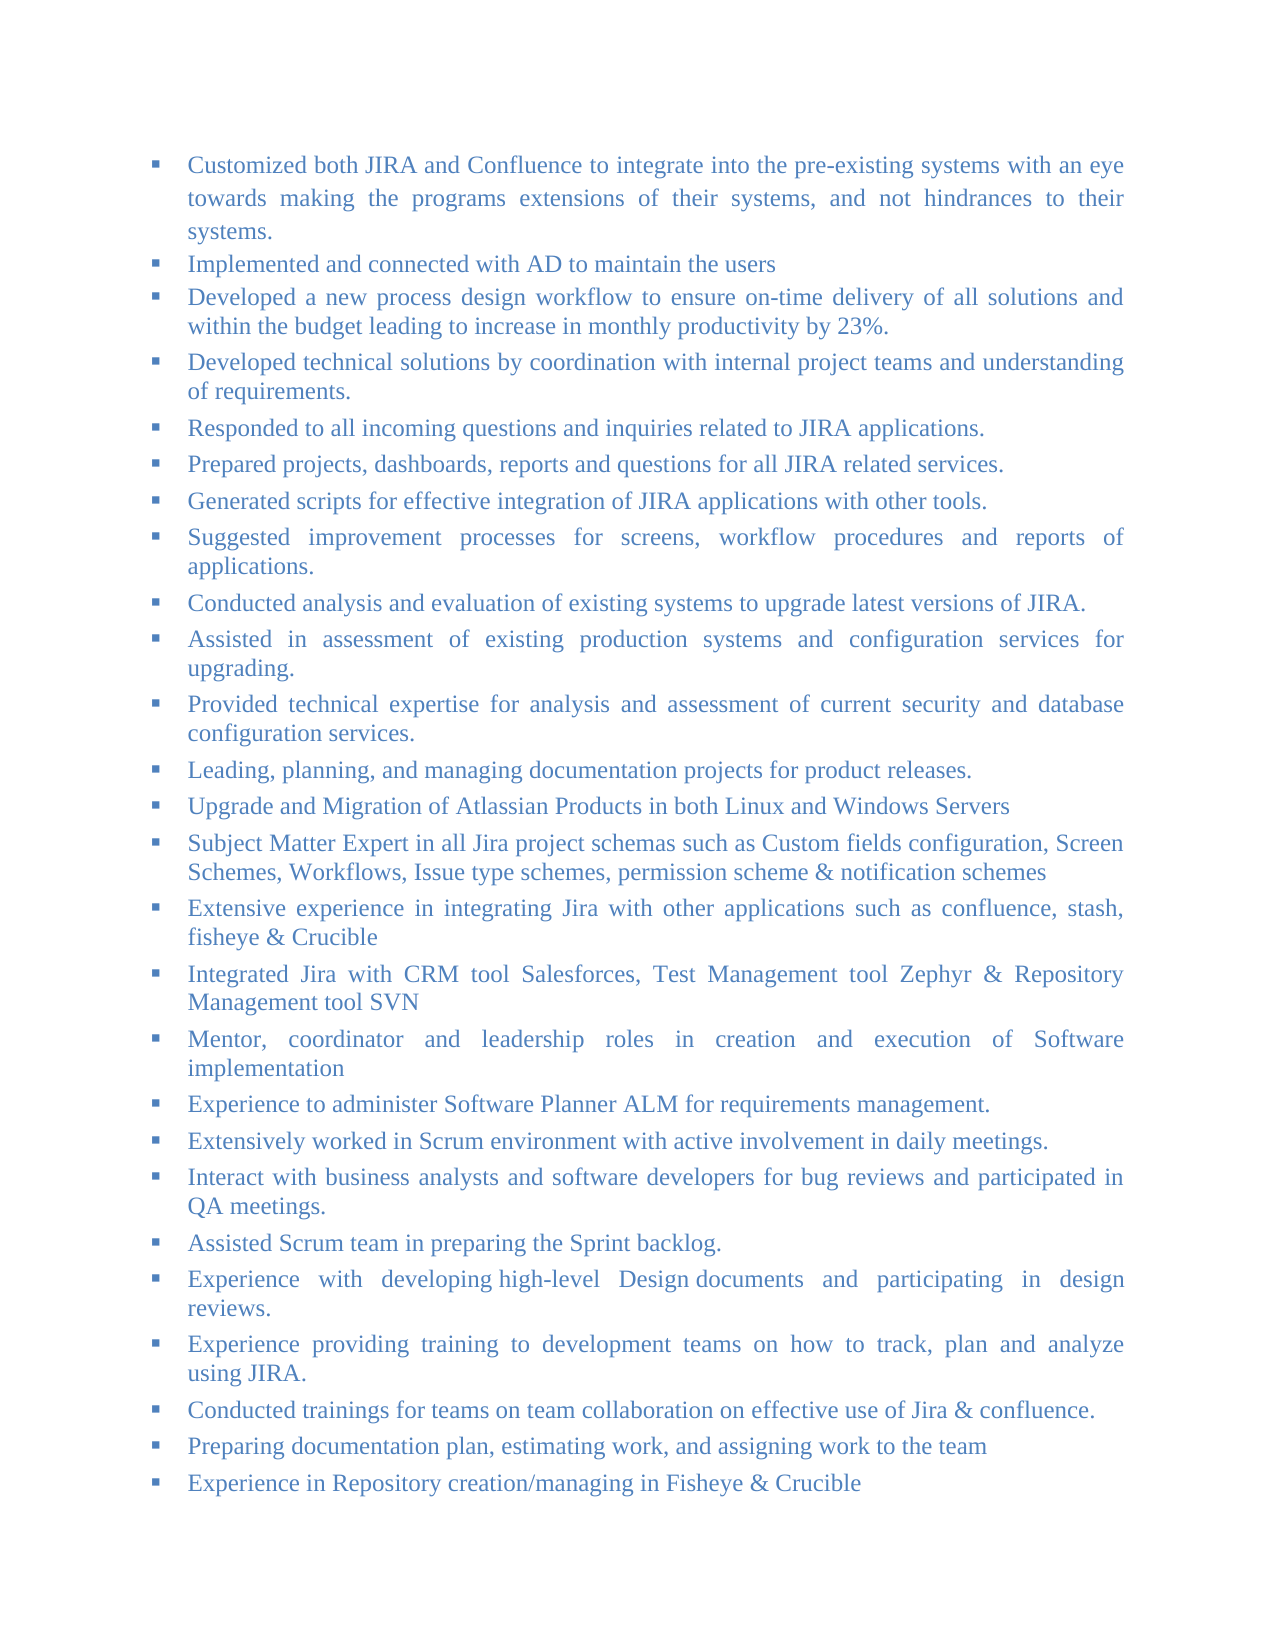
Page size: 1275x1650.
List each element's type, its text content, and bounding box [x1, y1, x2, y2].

list Responded to all incoming questions and inquiries related to JIRA applications. [150, 413, 1125, 441]
list Conducted trainings for teams on team collaboration on effective use of Jira & confluence. [150, 1395, 1125, 1424]
list Subject Matter Expert in all Jira project schemas such as Custom fields configuration, Screen Schemes, Workflows, Issue type schemes, permission scheme & notification schemes [150, 828, 1125, 886]
list Extensively worked in Scrum environment with active involvement in daily meetings. [150, 1126, 1125, 1154]
list Customized both JIRA and Confluence to integrate into the pre-existing systems with an eye towards making the programs extensions of their systems, and not hindrances to their systems. [150, 150, 1125, 245]
list Leading, planning, and managing documentation projects for product releases. [150, 755, 1125, 784]
list Prepared projects, dashboards, reports and questions for all JIRA related services. [150, 449, 1125, 478]
list Preparing documentation plan, estimating work, and assigning work to the team [150, 1431, 1125, 1460]
list Integrated Jira with CRM tool Salesforces, Test Management tool Zephyr & Repository Management tool SVN [150, 959, 1125, 1016]
list Provided technical expertise for analysis and assessment of current security and database configuration services. [150, 689, 1125, 747]
list Implemented and connected with AD to maintain the users [150, 249, 1125, 278]
list Developed technical solutions by coordination with internal project teams and understanding of requirements. [150, 347, 1125, 405]
list Experience providing training to development teams on how to track, plan and analyze using JIRA. [150, 1329, 1125, 1387]
list Experience with developing high-level Design documents and participating in design reviews. [150, 1264, 1125, 1322]
list Experience in Repository creation/managing in Fisheye & Crucible [150, 1468, 1125, 1497]
list Extensive experience in integrating Jira with other applications such as confluence, stash, fisheye & Crucible [150, 893, 1125, 951]
list Upgrade and Migration of Atlassian Products in both Linux and Windows Servers [150, 791, 1125, 820]
list Mentor, coordinator and leadership roles in creation and execution of Software implementation [150, 1024, 1125, 1081]
list Suggested improvement processes for screens, workflow procedures and reports of applications. [150, 522, 1125, 580]
list Experience to administer Software Planner ALM for requirements management. [150, 1089, 1125, 1118]
list Interact with business analysts and software developers for bug reviews and participated in QA meetings. [150, 1162, 1125, 1220]
list Developed a new process design workflow to ensure on-time delivery of all solutions and within the budget leading to increase in monthly productivity by 23%. [150, 282, 1125, 339]
list Generated scripts for effective integration of JIRA applications with other tools. [150, 486, 1125, 514]
list Assisted in assessment of existing production systems and configuration services for upgrading. [150, 624, 1125, 682]
list Assisted Scrum team in preparing the Sprint backlog. [150, 1228, 1125, 1256]
list Conducted analysis and evaluation of existing systems to upgrade latest versions of JIRA. [150, 588, 1125, 616]
